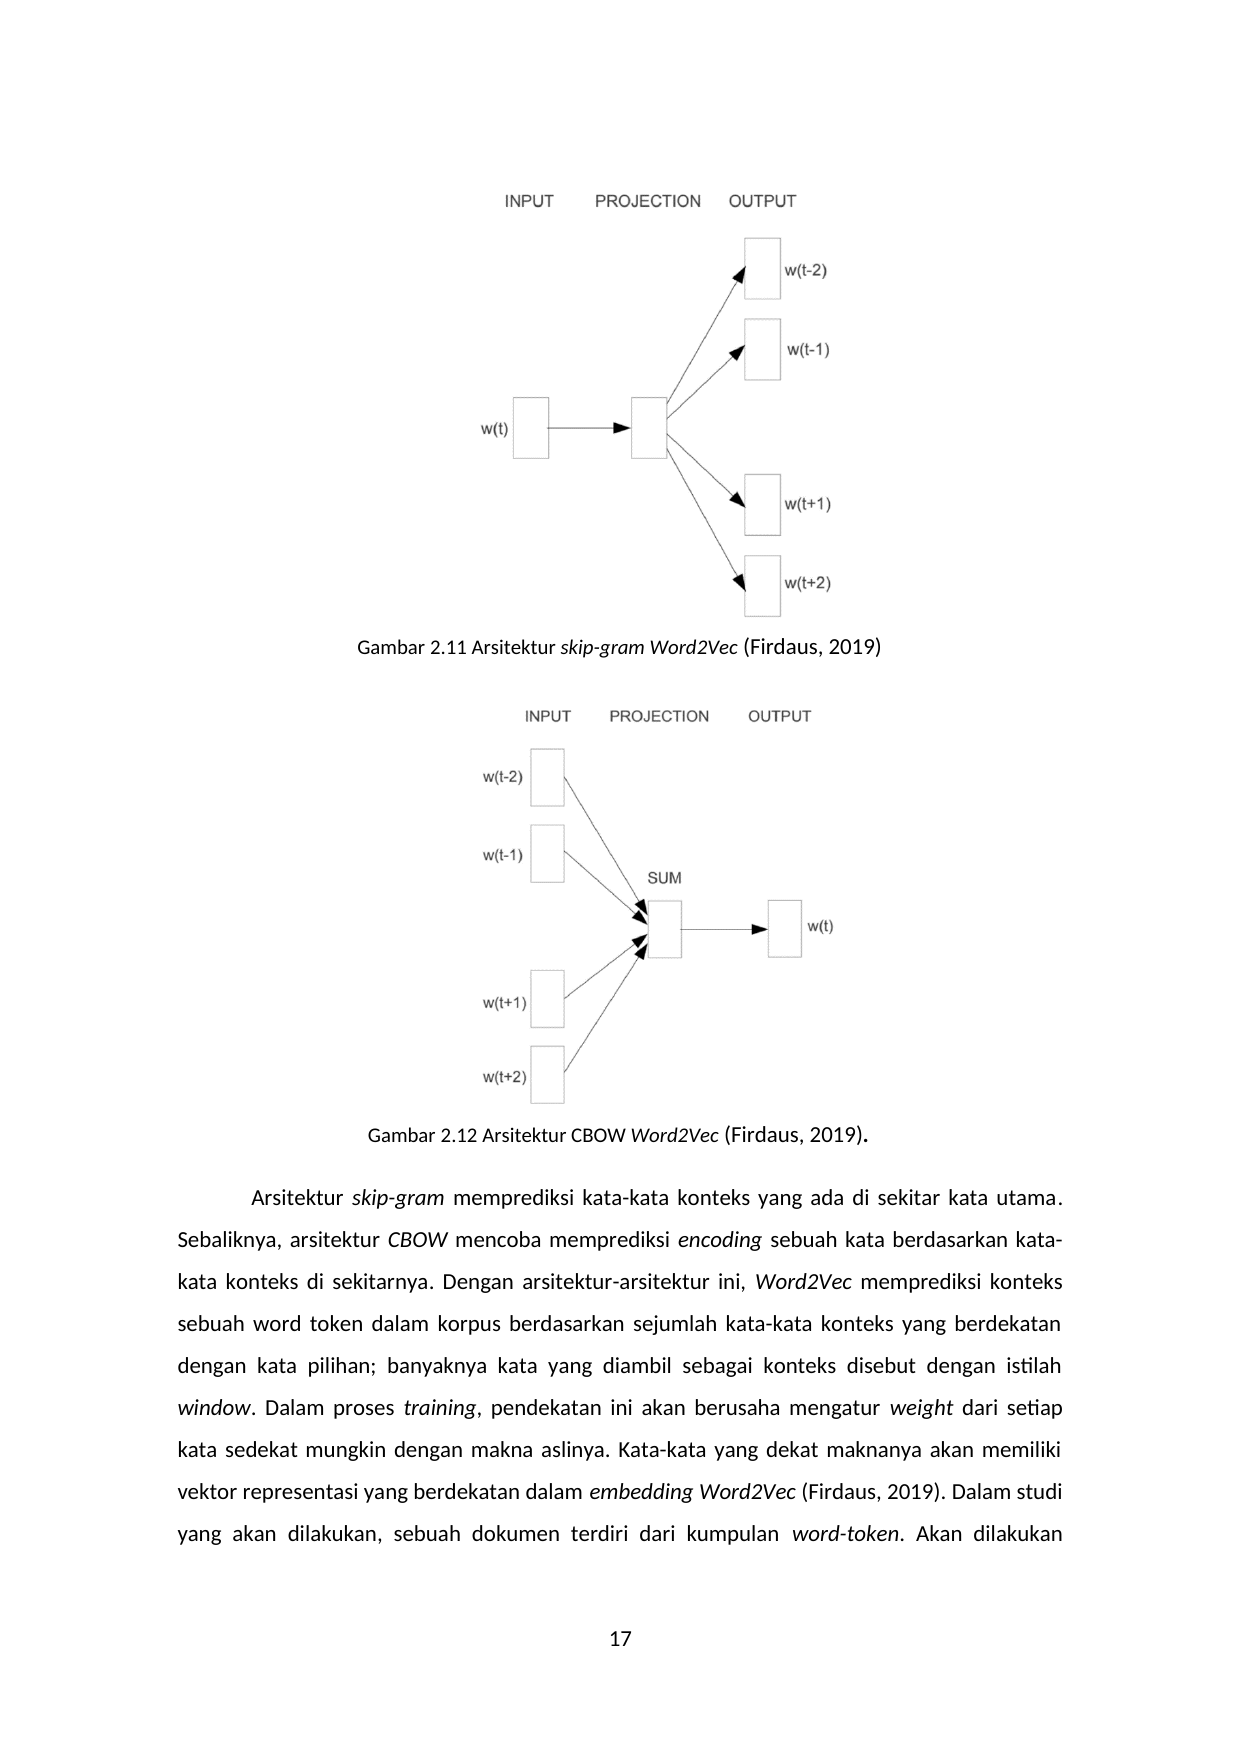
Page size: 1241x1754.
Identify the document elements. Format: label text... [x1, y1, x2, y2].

text Gambar 2.10 Arsitektur CBOW Word2Vec . [176, 1120, 1063, 1148]
picture [476, 695, 838, 1108]
text Gambar 2.9 Arsitektur skip-gram Word2Vec [176, 632, 1063, 660]
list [177, 1183, 1063, 1547]
picture [475, 177, 839, 620]
